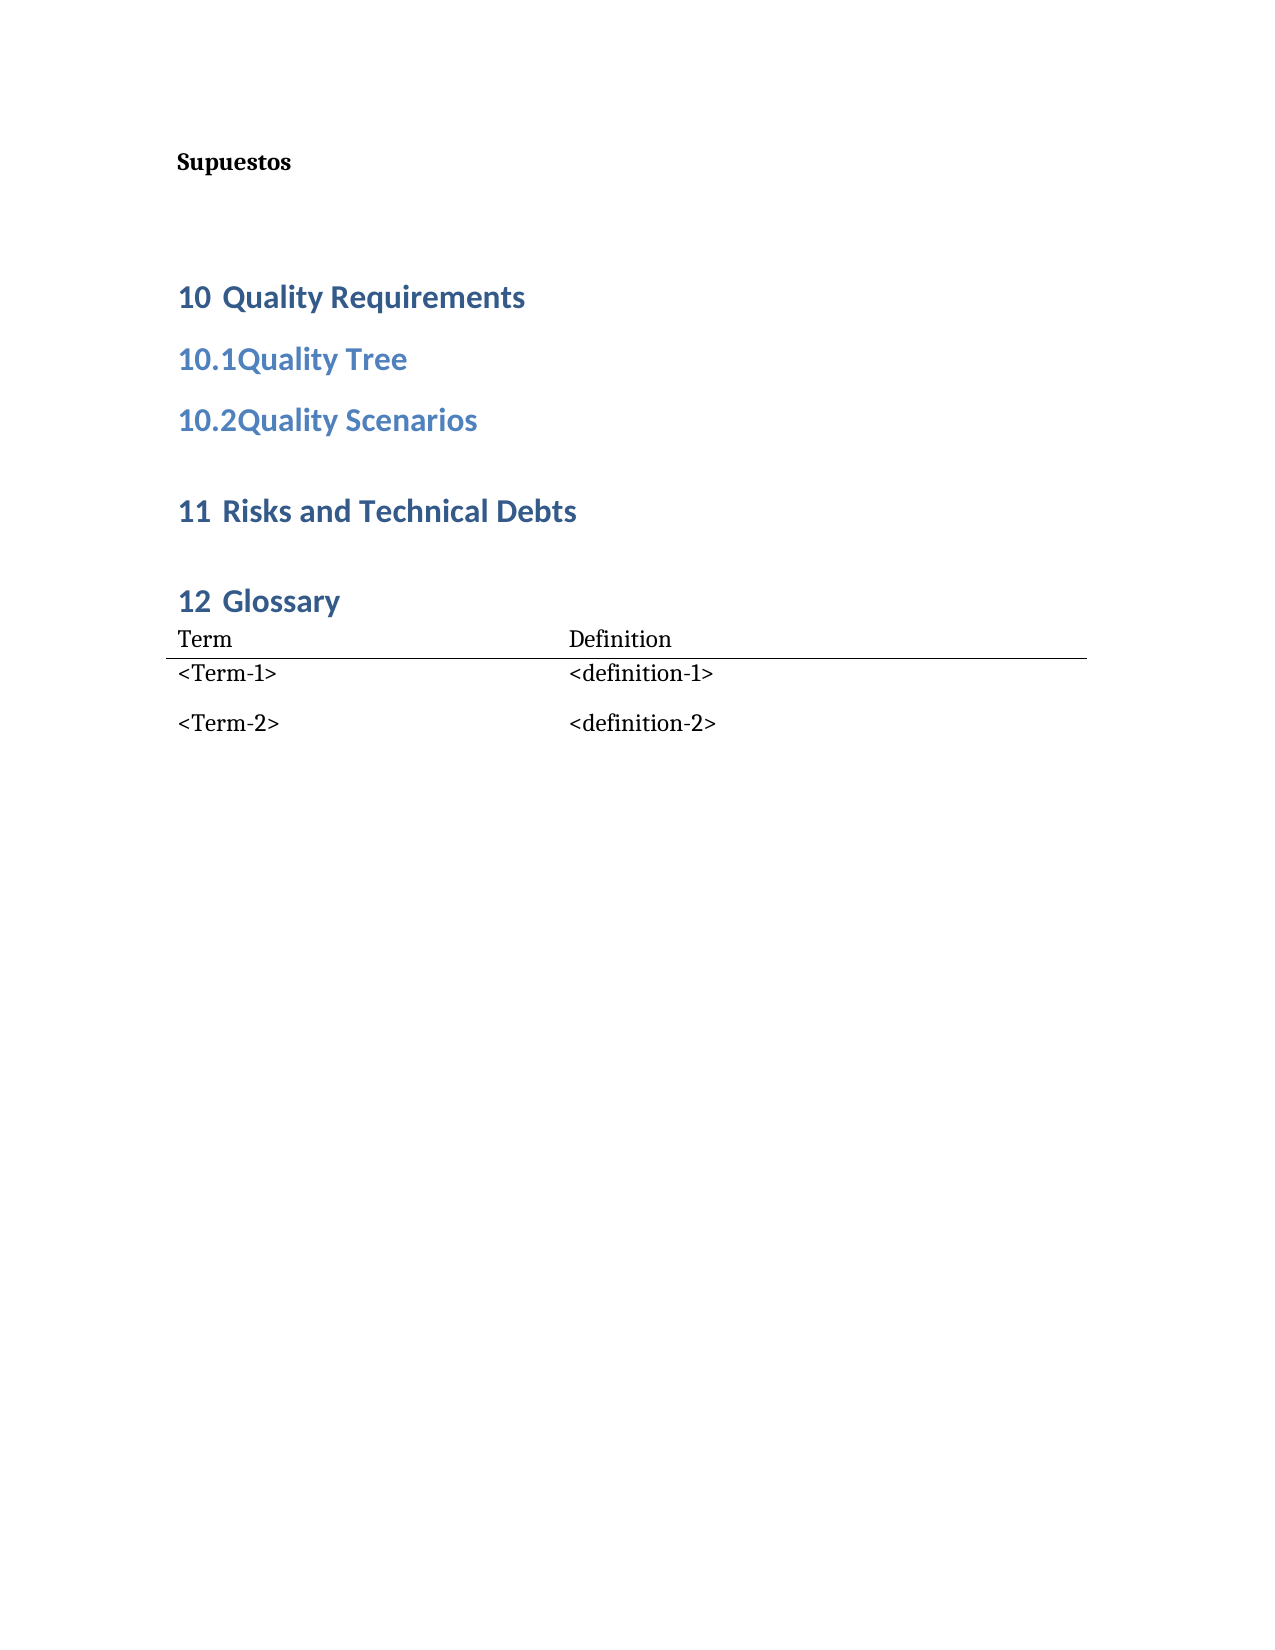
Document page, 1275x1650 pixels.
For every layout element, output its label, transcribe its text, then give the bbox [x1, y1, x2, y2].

table_cell <definition-2> [557, 709, 1087, 758]
subtitle Quality Scenarios [177, 399, 1098, 440]
subtitle Quality Requirements [177, 276, 1098, 317]
subtitle Risks and Technical Debts [177, 490, 1098, 531]
table_header Term [166, 621, 557, 657]
table_header Definition [557, 621, 1087, 657]
table_cell <Term-2> [166, 709, 557, 758]
text Supuestos [177, 148, 1098, 176]
subtitle Glossary [177, 581, 1098, 621]
subtitle Quality Tree [177, 337, 1098, 378]
table_cell <Term-1> [166, 659, 557, 709]
table_cell <definition-1> [557, 659, 1087, 709]
